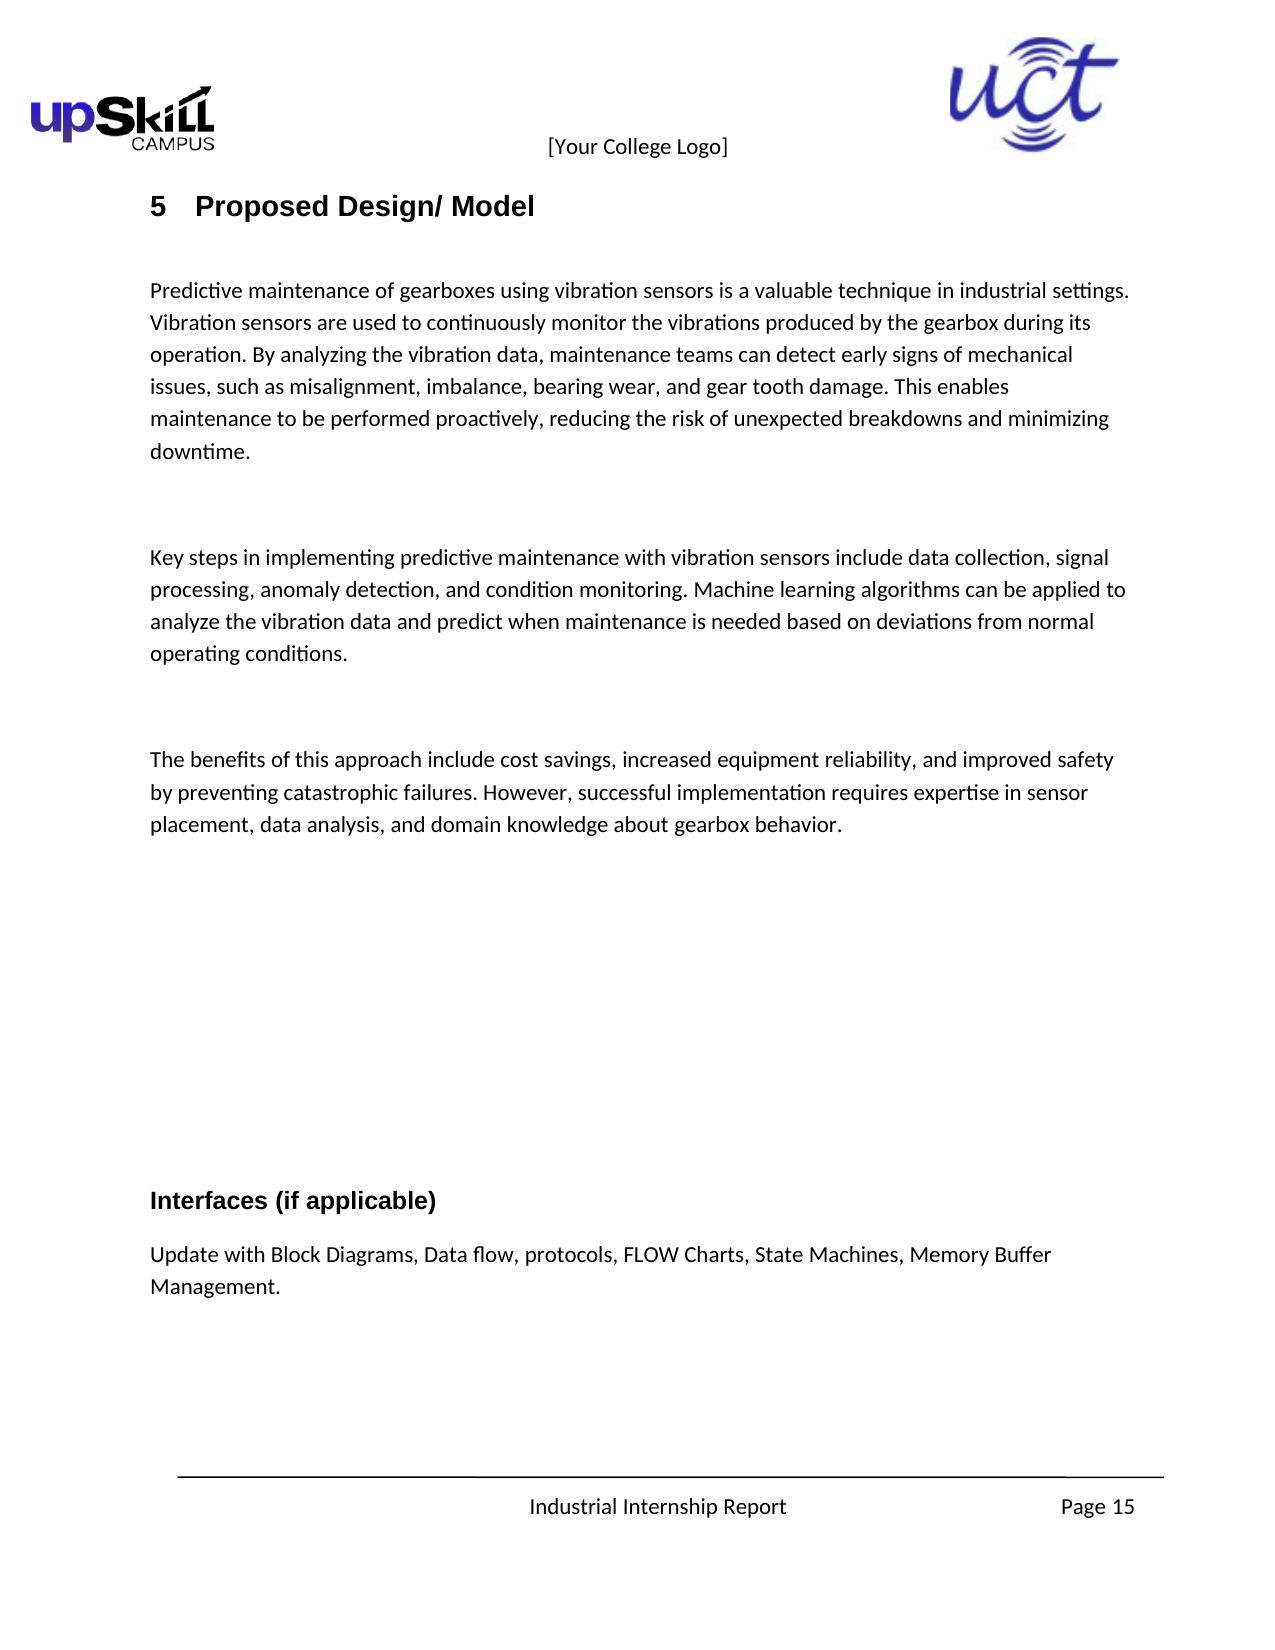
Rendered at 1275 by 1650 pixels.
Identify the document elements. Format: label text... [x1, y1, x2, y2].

subtitle Proposed Design/ Model [150, 189, 1275, 223]
text Update with Block Diagrams, Data flow, protocols, FLOW Charts, State Machines, Memory Buffer Management. [150, 1240, 1131, 1300]
text Key steps in implementing predictive maintenance with vibration sensors include data collection, signal processing, anomaly detection, and condition monitoring. Machine learning algorithms can be applied to analyze the vibration data and predict when maintenance is needed based on deviations from normal operating conditions. [150, 543, 1131, 667]
text Predictive maintenance of gearboxes using vibration sensors is a valuable technique in industrial settings. Vibration sensors are used to continuously monitor the vibrations produced by the gearbox during its operation. By analyzing the vibration data, maintenance teams can detect early signs of mechanical issues, such as misalignment, imbalance, bearing wear, and gear tooth damage. This enables maintenance to be performed proactively, reducing the risk of unexpected breakdowns and minimizing downtime. [150, 276, 1130, 465]
picture [31, 85, 215, 151]
picture [950, 37, 1120, 154]
subtitle Interfaces (if applicable) [150, 1186, 1275, 1214]
text The benefits of this approach include cost savings, increased equipment reliability, and improved safety by preventing catastrophic failures. However, successful implementation requires expertise in sensor placement, data analysis, and domain knowledge about gearbox behavior. [150, 746, 1126, 838]
